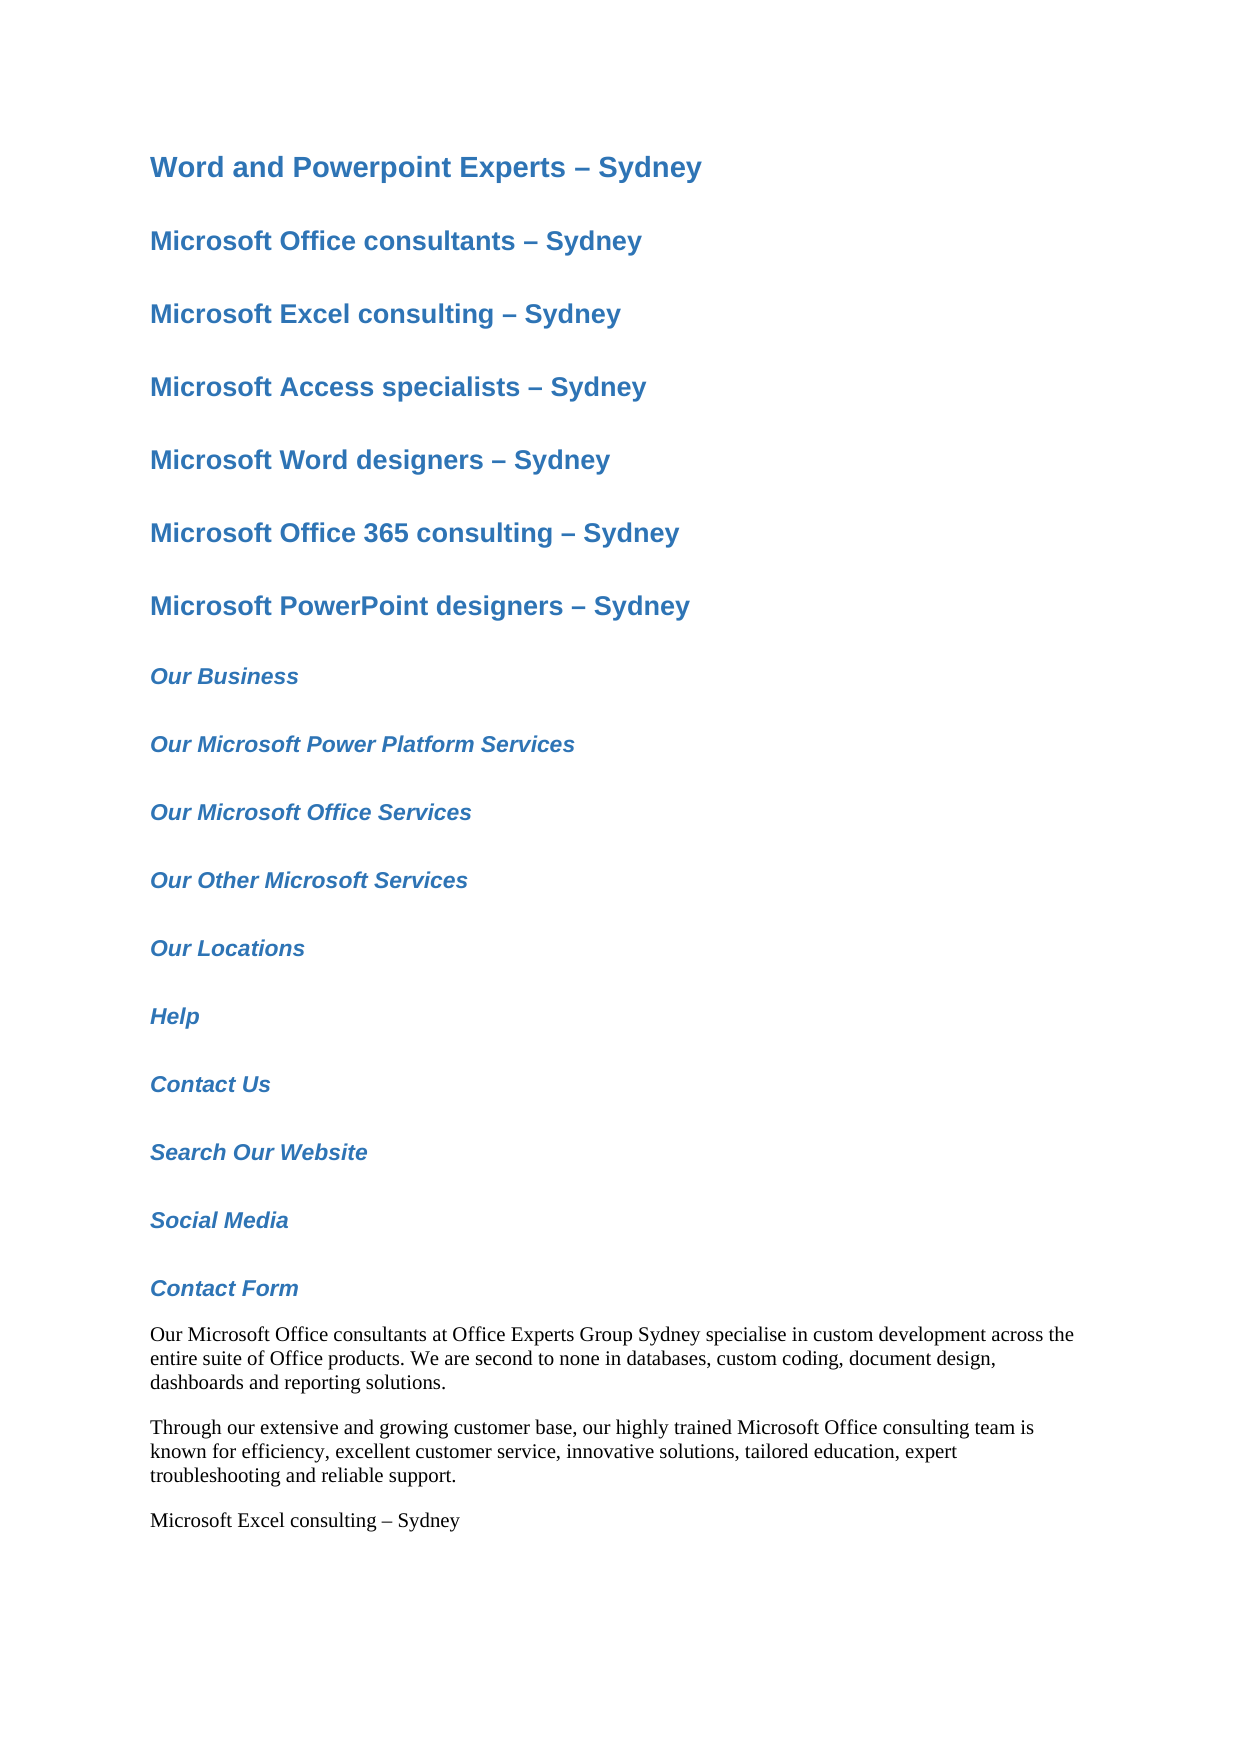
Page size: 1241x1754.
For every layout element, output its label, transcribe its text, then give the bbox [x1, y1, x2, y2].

subtitle Microsoft Office 365 consulting – Sydney [150, 517, 1090, 548]
subtitle Contact Form [150, 1275, 1090, 1301]
subtitle Microsoft Word designers – Sydney [150, 444, 1090, 475]
subtitle Contact Us [150, 1071, 1090, 1097]
subtitle Search Our Website [150, 1139, 1090, 1165]
subtitle Social Media [150, 1207, 1090, 1233]
text Microsoft Excel consulting – Sydney [150, 1508, 1090, 1532]
subtitle Help [150, 1003, 1090, 1029]
subtitle Our Microsoft Power Platform Services [150, 731, 1090, 757]
subtitle Our Locations [150, 935, 1090, 961]
subtitle Microsoft Access specialists – Sydney [150, 371, 1090, 402]
subtitle Our Business [150, 663, 1090, 689]
subtitle Our Microsoft Office Services [150, 799, 1090, 825]
text Our Microsoft Office consultants at Office Experts Group Sydney specialise in custom development across the entire suite of Office products. We are second to none in databases, custom coding, document design, dashboards and reporting solutions. [150, 1322, 1090, 1394]
subtitle Microsoft Office consultants – Sydney [150, 225, 1090, 256]
subtitle Our Other Microsoft Services [150, 867, 1090, 893]
subtitle Microsoft Excel consulting – Sydney [150, 298, 1090, 329]
subtitle Microsoft PowerPoint designers – Sydney [150, 590, 1090, 621]
subtitle Word and Powerpoint Experts – Sydney [150, 150, 1090, 183]
text Through our extensive and growing customer base, our highly trained Microsoft Office consulting team is known for efficiency, excellent customer service, innovative solutions, tailored education, expert troubleshooting and reliable support. [150, 1415, 1090, 1487]
